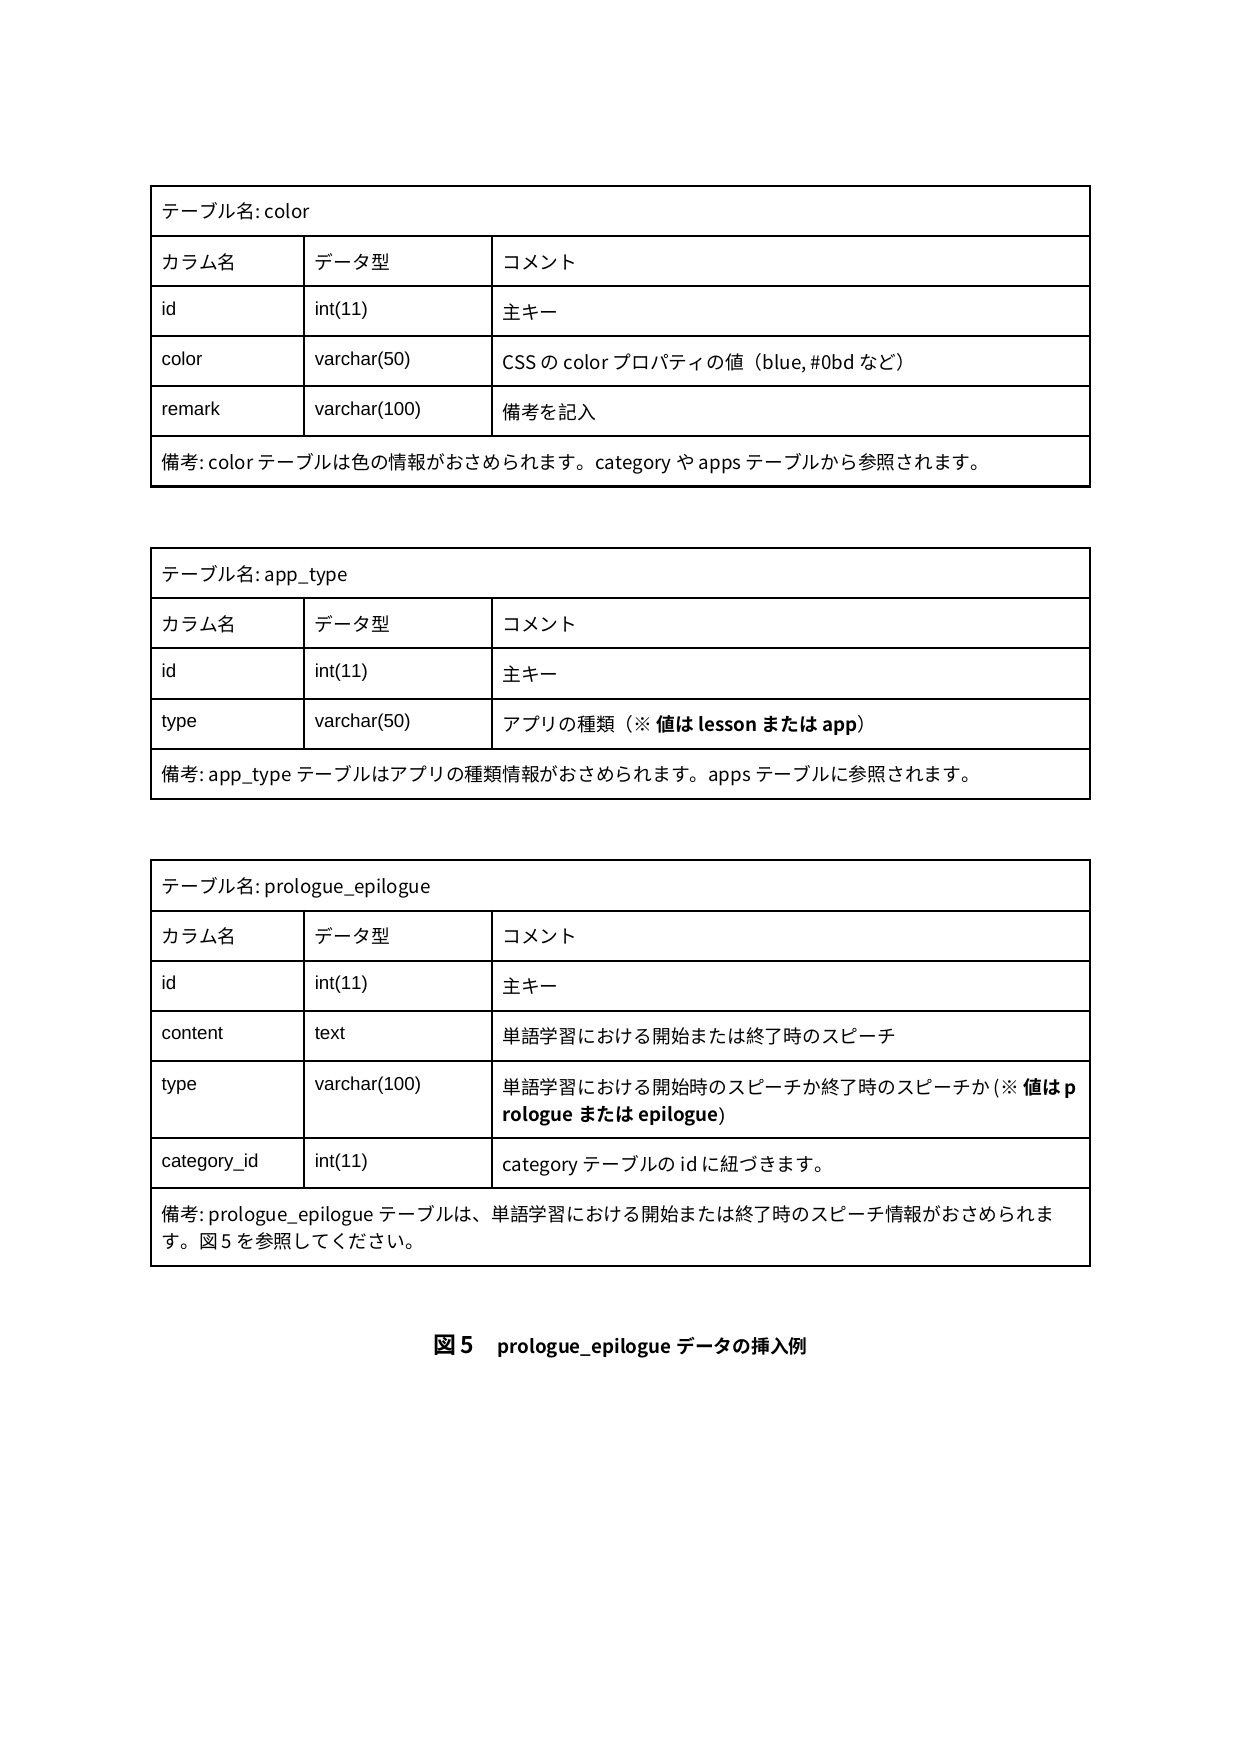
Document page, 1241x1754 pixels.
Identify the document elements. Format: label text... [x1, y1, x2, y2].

table_cell varchar(100) [305, 387, 491, 435]
table_cell コメント [493, 599, 1089, 647]
table_cell varchar(50) [305, 337, 491, 385]
table_cell CSS の color プロパティの値（blue, #0bd など） [493, 337, 1089, 385]
table_cell 備考を記入 [493, 387, 1089, 435]
table_cell 単語学習における開始または終了時のスピーチ [493, 1012, 1089, 1060]
table_cell データ型 [305, 599, 491, 647]
table_cell int(11) [305, 962, 491, 1010]
table_cell int(11) [305, 649, 491, 697]
table_cell 備考: color テーブルは色の情報がおさめられます。category や apps テーブルから参照されます。 [152, 437, 1089, 485]
table_cell 単語学習における開始時のスピーチか終了時のスピーチか (※ 値はprologue または epilogue) [493, 1062, 1089, 1137]
table_cell データ型 [305, 237, 491, 285]
table_cell id [152, 287, 303, 335]
table_cell varchar(50) [305, 700, 491, 747]
table_cell type [152, 700, 303, 747]
table_cell 備考: prologue_epilogue テーブルは、単語学習における開始または終了時のスピーチ情報がおさめられます。図5 を参照してください。 [152, 1189, 1089, 1264]
table_cell 主キー [493, 649, 1089, 697]
table_cell アプリの種類（※ 値は lesson または app） [493, 700, 1089, 747]
table_cell カラム名 [152, 237, 303, 285]
table_cell コメント [493, 237, 1089, 285]
table_cell id [152, 649, 303, 697]
table_cell type [152, 1062, 303, 1137]
text 図5 prologue_epilogue データの挿入例 [150, 1327, 1090, 1360]
table_cell remark [152, 387, 303, 435]
table_cell color [152, 337, 303, 385]
table_cell 備考: app_type テーブルはアプリの種類情報がおさめられます。apps テーブルに参照されます。 [152, 750, 1089, 798]
table_cell content [152, 1012, 303, 1060]
table_header テーブル名: color [152, 187, 1089, 235]
table_cell id [152, 962, 303, 1010]
table_cell 主キー [493, 962, 1089, 1010]
table_cell データ型 [305, 912, 491, 959]
table_header テーブル名: prologue_epilogue [152, 861, 1089, 909]
table_cell text [305, 1012, 491, 1060]
table_cell 主キー [493, 287, 1089, 335]
table_header テーブル名: app_type [152, 549, 1089, 597]
table_cell int(11) [305, 287, 491, 335]
table_cell category テーブルの id に紐づきます。 [493, 1139, 1089, 1187]
table_cell カラム名 [152, 599, 303, 647]
table_cell カラム名 [152, 912, 303, 959]
table_cell category_id [152, 1139, 303, 1187]
table_cell varchar(100) [305, 1062, 491, 1137]
table_cell int(11) [305, 1139, 491, 1187]
table_cell コメント [493, 912, 1089, 959]
